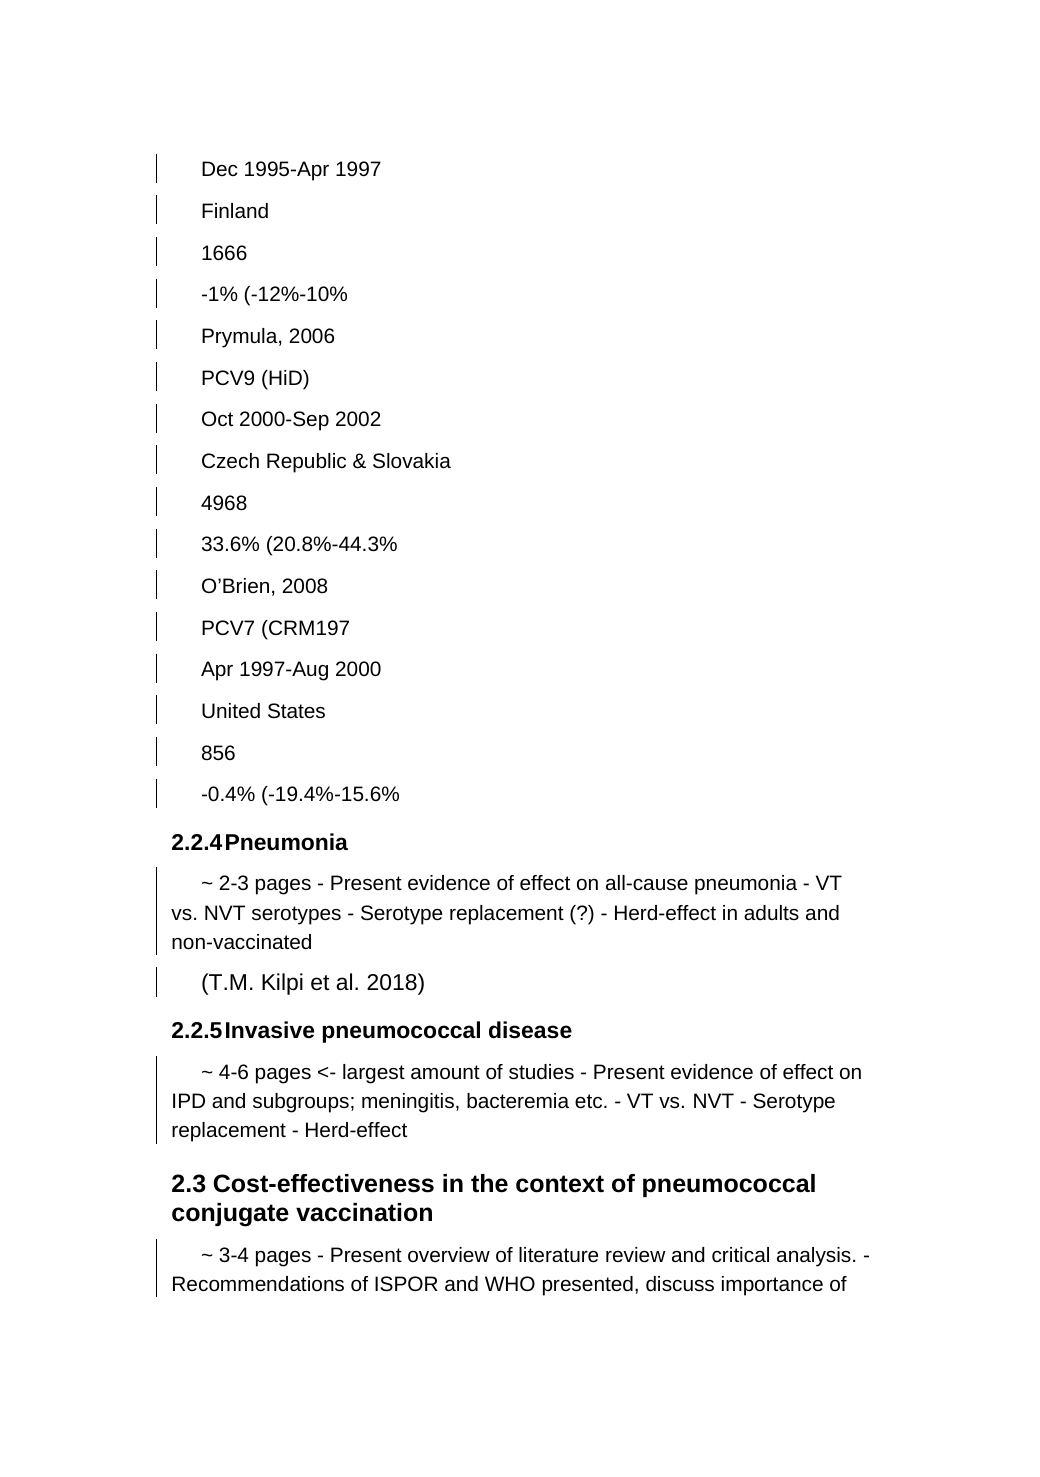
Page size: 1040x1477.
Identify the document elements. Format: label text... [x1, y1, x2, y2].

text 1666 [171, 237, 886, 266]
text ~ 4-6 pages <- largest amount of studies - Present evidence of effect on IPD and subgroups; meningitis, bacteremia etc. - VT vs. NVT - Serotype replacement - Herd-effect [171, 1056, 886, 1144]
text ~ 2-3 pages - Present evidence of effect on all-cause pneumonia - VT vs. NVT serotypes - Serotype replacement (?) - Herd-effect in adults and non-vaccinated [171, 867, 886, 955]
text O’Brien, 2008 [171, 570, 886, 599]
text Apr 1997-Aug 2000 [171, 653, 886, 683]
text 4968 [171, 487, 886, 516]
text 33.6% (20.8%-44.3% [171, 528, 886, 558]
text 856 [171, 737, 886, 766]
text Oct 2000-Sep 2002 [171, 403, 886, 433]
subtitle Pneumonia [171, 828, 886, 855]
text Dec 1995-Apr 1997 [171, 153, 886, 183]
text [171, 1239, 886, 1297]
text (T.M. Kilpi et al. 2018) [171, 967, 886, 997]
text Prymula, 2006 [171, 320, 886, 349]
text PCV7 (CRM197 [171, 612, 886, 641]
text PCV9 (HiD) [171, 362, 886, 391]
subtitle Invasive pneumococcal disease [171, 1017, 886, 1044]
text United States [171, 695, 886, 724]
subtitle Cost-effectiveness in the context of pneumococcal conjugate vaccination [171, 1169, 886, 1226]
text Finland [171, 195, 886, 224]
text -1% (-12%-10% [171, 278, 886, 308]
text -0.4% (-19.4%-15.6% [171, 778, 886, 808]
text Czech Republic & Slovakia [171, 445, 886, 474]
